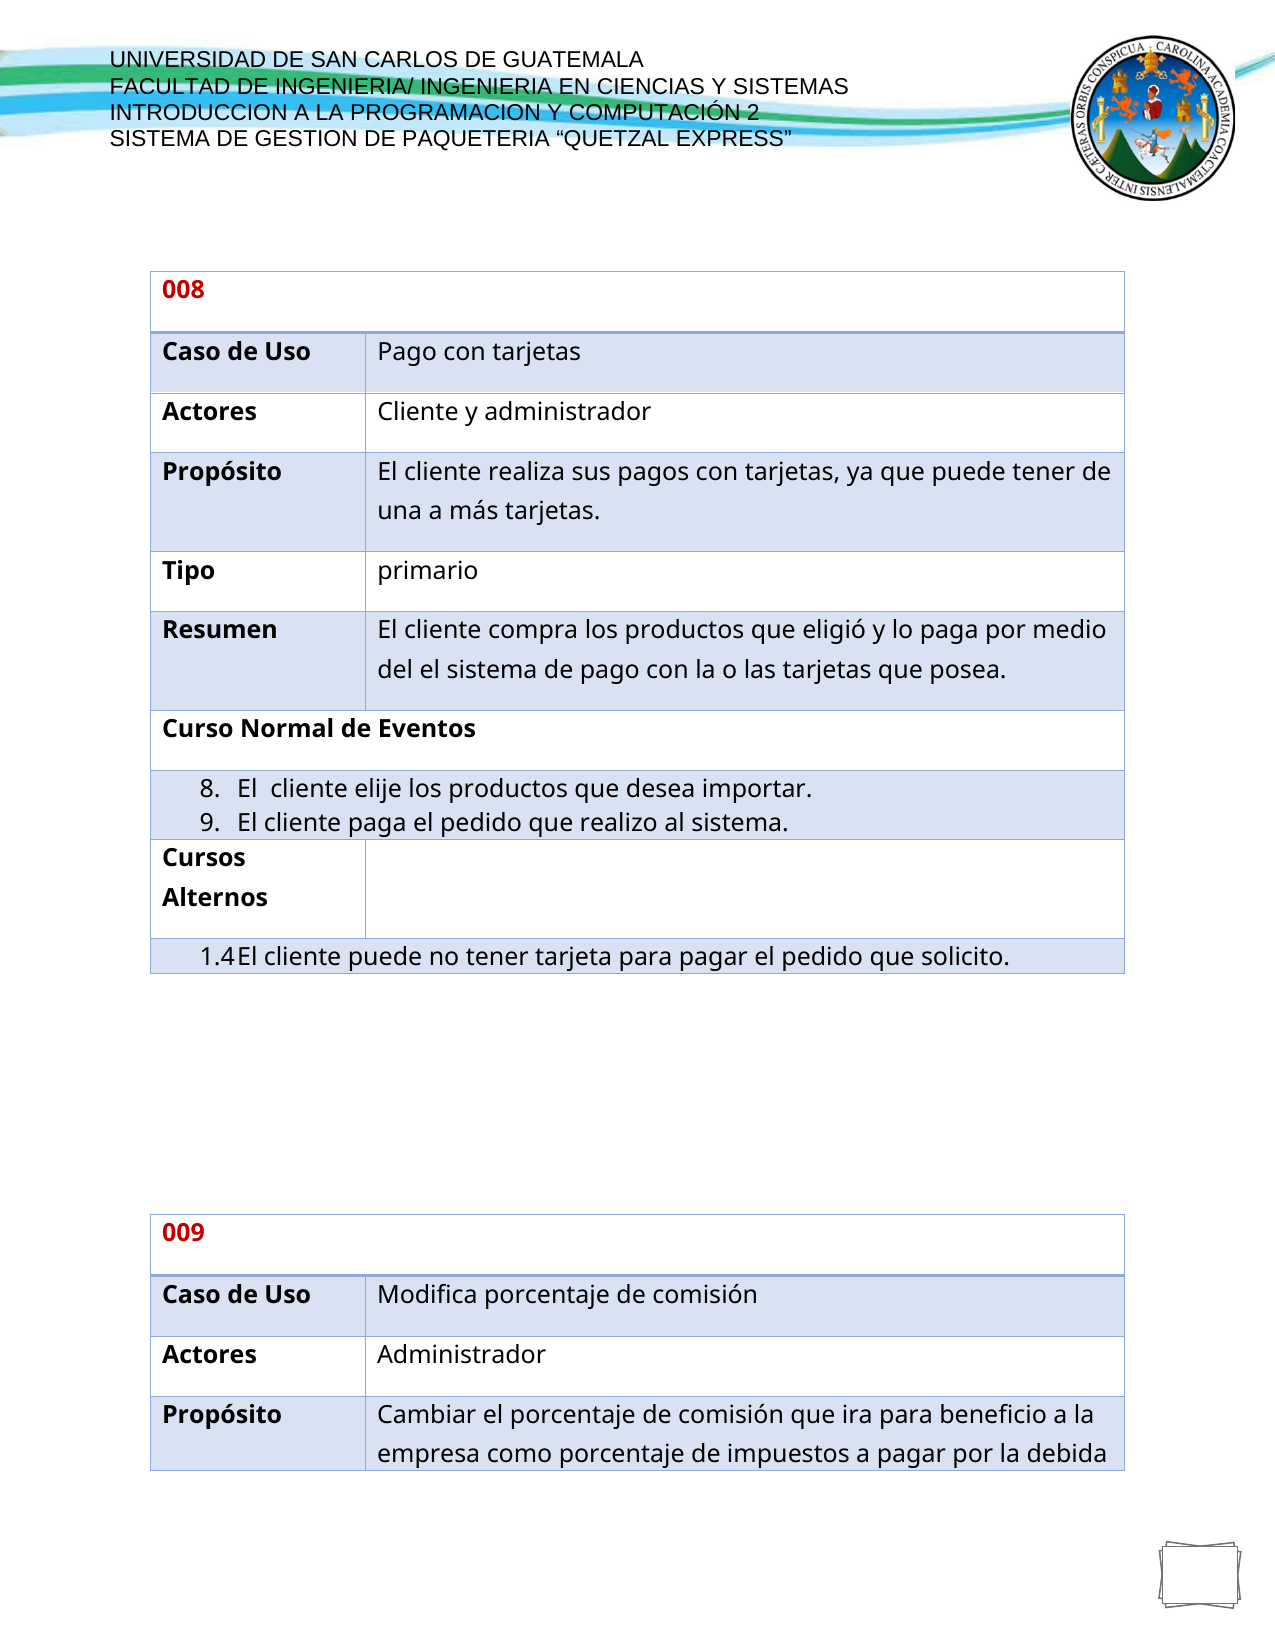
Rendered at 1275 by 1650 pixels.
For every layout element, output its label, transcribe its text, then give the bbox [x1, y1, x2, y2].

table_cell [366, 840, 1124, 938]
picture [0, 25, 1275, 201]
table_cell Actores [151, 1337, 365, 1396]
table_cell Propósito [151, 1397, 365, 1470]
table_cell Pago con tarjetas [366, 334, 1124, 392]
table_cell Tipo [151, 552, 365, 611]
table_cell El cliente puede no tener tarjeta para pagar el pedido que solicito. [151, 939, 1124, 973]
table_cell Caso de Uso [151, 1277, 365, 1336]
table_cell Administrador [366, 1337, 1124, 1396]
table_cell Cambiar el porcentaje de comisión que ira para beneficio a la empresa como porcentaje de impuestos a pagar por la debida importación [366, 1397, 1124, 1470]
table_cell Propósito [151, 453, 365, 551]
table_header 009 [151, 1215, 1124, 1274]
table_cell Modifica porcentaje de comisión [366, 1277, 1124, 1336]
table_cell Cliente y administrador [366, 394, 1124, 452]
table_cell El cliente compra los productos que eligió y lo paga por medio del el sistema de pago con la o las tarjetas que posea. [366, 612, 1124, 710]
table_cell Resumen [151, 612, 365, 710]
table_cell Caso de Uso [151, 334, 365, 392]
table_cell El cliente elije los productos que desea importar. El cliente paga el pedido que realizo al sistema. [151, 771, 1124, 839]
table_header 008 [151, 272, 1124, 331]
table_cell Actores [151, 394, 365, 452]
table_cell Curso Normal de Eventos [151, 711, 1124, 770]
table_cell Cursos Alternos [151, 840, 365, 938]
table_cell El cliente realiza sus pagos con tarjetas, ya que puede tener de una a más tarjetas. [366, 453, 1124, 551]
table_cell primario [366, 552, 1124, 611]
